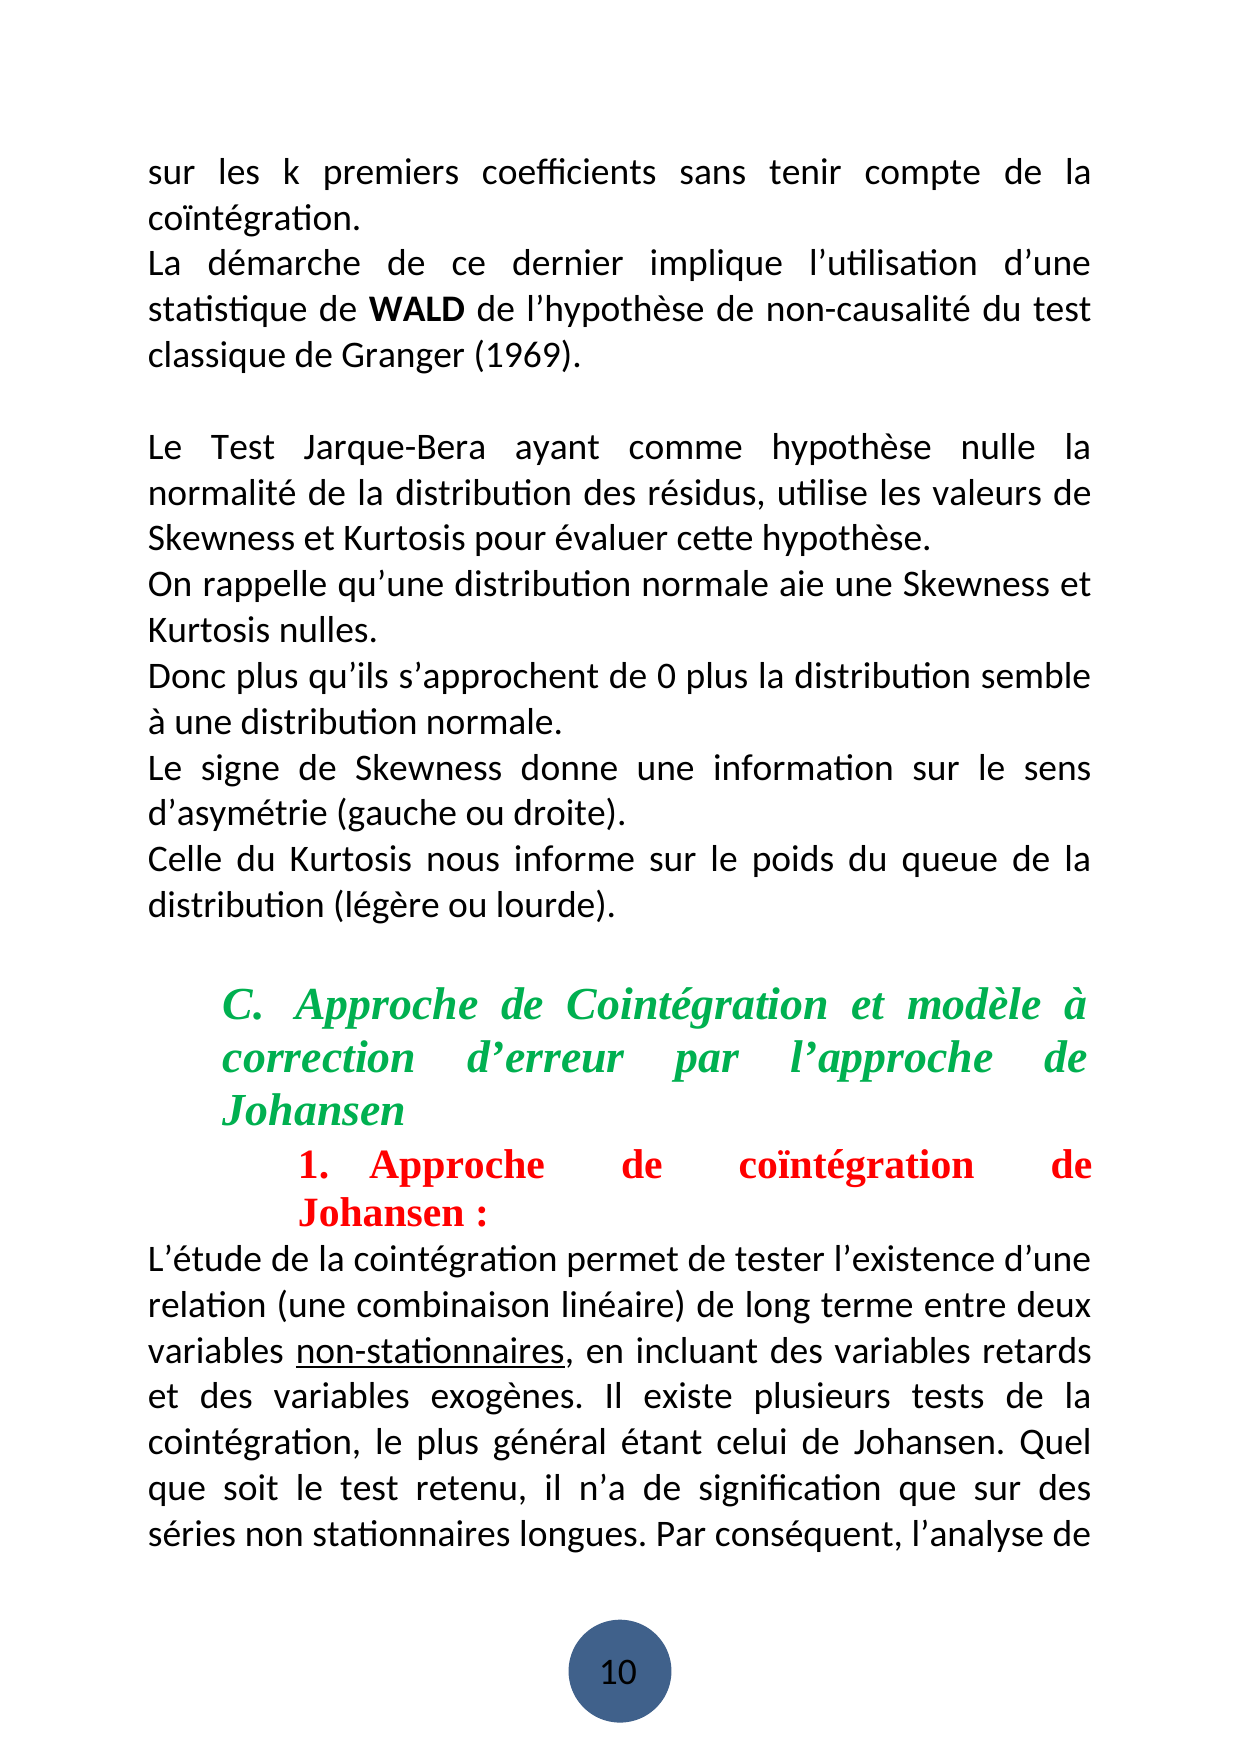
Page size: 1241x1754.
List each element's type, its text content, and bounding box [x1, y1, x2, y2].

text Le Test Jarque-Bera ayant comme hypothèse nulle la normalité de la distribution des résidus, utilise les valeurs de Skewness et Kurtosis pour évaluer cette hypothèse. [148, 423, 1093, 560]
text Le signe de Skewness donne une information sur le sens d’asymétrie (gauche ou droite). [148, 743, 1093, 835]
text La démarche de ce dernier implique l’utilisation d’une statistique de WALD de l’hypothèse de non-causalité du test classique de Granger (1969). [148, 239, 1093, 377]
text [148, 1235, 1093, 1556]
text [148, 148, 1093, 239]
subtitle Approche de Cointégration et modèle à correction d’erreur par l’approche de Johansen [223, 977, 1093, 1135]
text Celle du Kurtosis nous informe sur le poids du queue de la distribution (légère ou lourde). [148, 835, 1093, 927]
text Donc plus qu’ils s’approchent de 0 plus la distribution semble à une distribution normale. [148, 652, 1093, 743]
text On rappelle qu’une distribution normale aie une Skewness et Kurtosis nulles. [148, 560, 1093, 652]
subtitle Approche de coïntégration de Johansen : [298, 1139, 1093, 1235]
